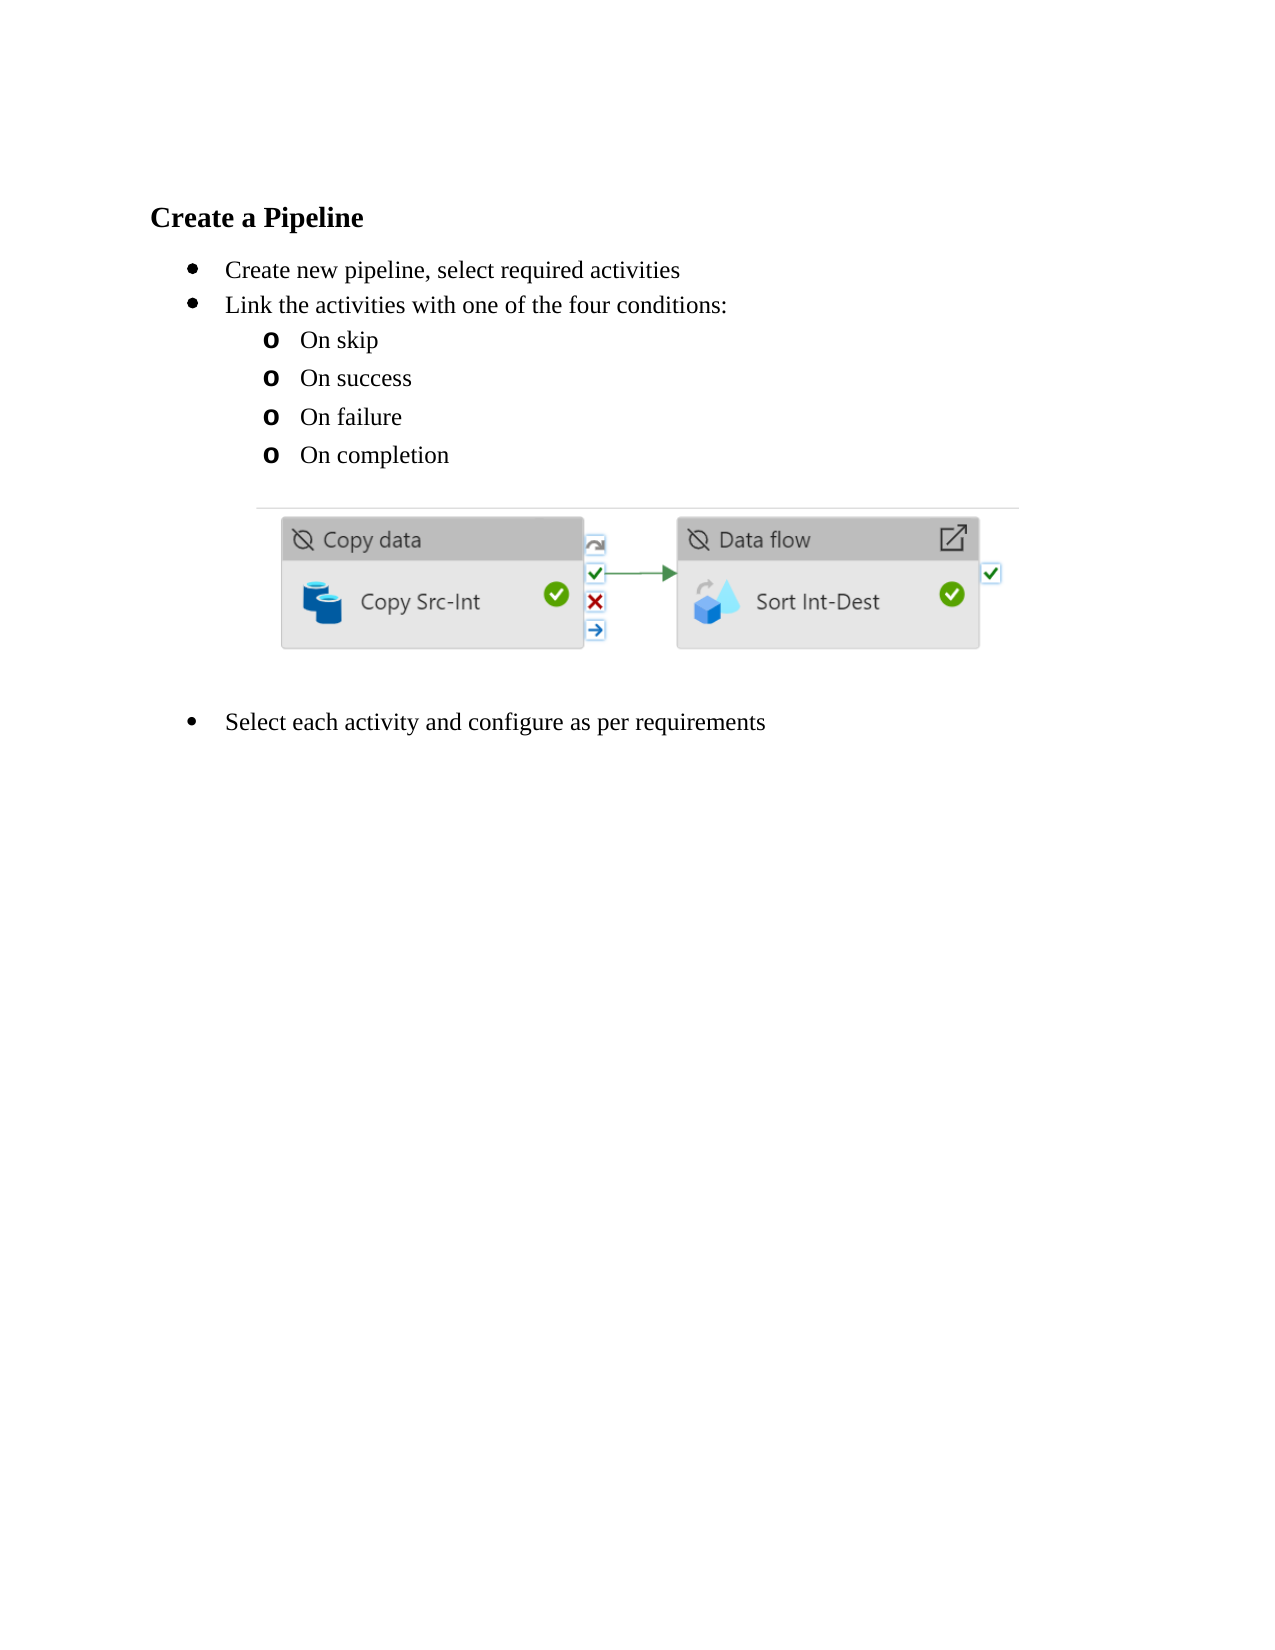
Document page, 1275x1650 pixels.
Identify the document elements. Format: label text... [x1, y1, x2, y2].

text Create a Pipeline [150, 200, 1125, 233]
list On failure [262, 401, 1125, 434]
list Create new pipeline, select required activities [187, 256, 1125, 285]
list On skip [262, 324, 1125, 357]
list Select each activity and configure as per requirements [187, 707, 1125, 735]
list On completion [262, 439, 1125, 472]
list Link the activities with one of the four conditions: [187, 290, 1125, 319]
list On success [262, 362, 1125, 396]
